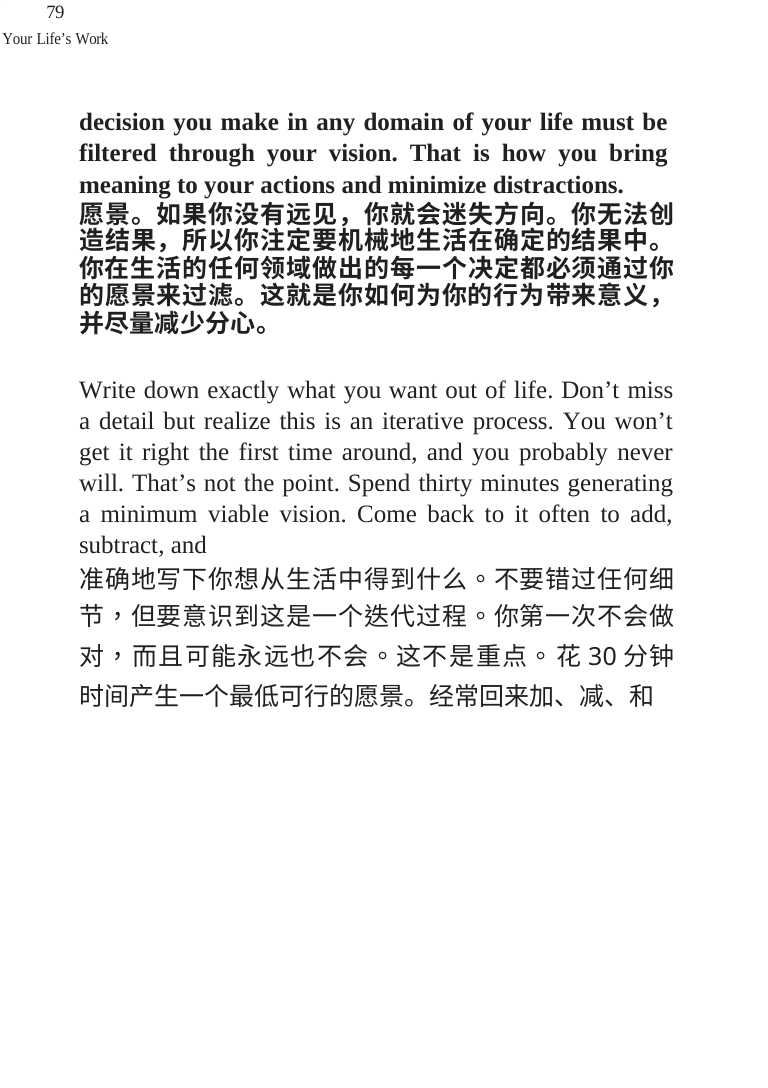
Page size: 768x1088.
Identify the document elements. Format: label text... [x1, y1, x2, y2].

text 准确地写下你想从生活中得到什么。不要错过任何细节，但要意识到这是一个迭代过程。你第一次不会做对，而且可能永远也不会。这不是重点。花30分钟时间产生一个最低可行的愿景。经常回来加、减、和 [79, 561, 675, 712]
subtitle decision you make in any domain of your life must be filtered through your vision. That is how you bring meaning to your actions and minimize distractions. [79, 107, 669, 199]
subtitle 愿景。如果你没有远见，你就会迷失方向。你无法创造结果，所以你注定要机械地生活在确定的结果中。你在生活的任何领域做出的每一个决定都必须通过你的愿景来过滤。这就是你如何为你的行为带来意义，并尽量减少分心。 [79, 202, 675, 339]
text Write down exactly what you want out of life. Don’t miss a detail but realize this is an iterative process. You won’t get it right the first time around, and you probably never will. That’s not the point. Spend thirty minutes generating a minimum viable vision. Come back to it often to add, subtract, and [79, 375, 674, 559]
